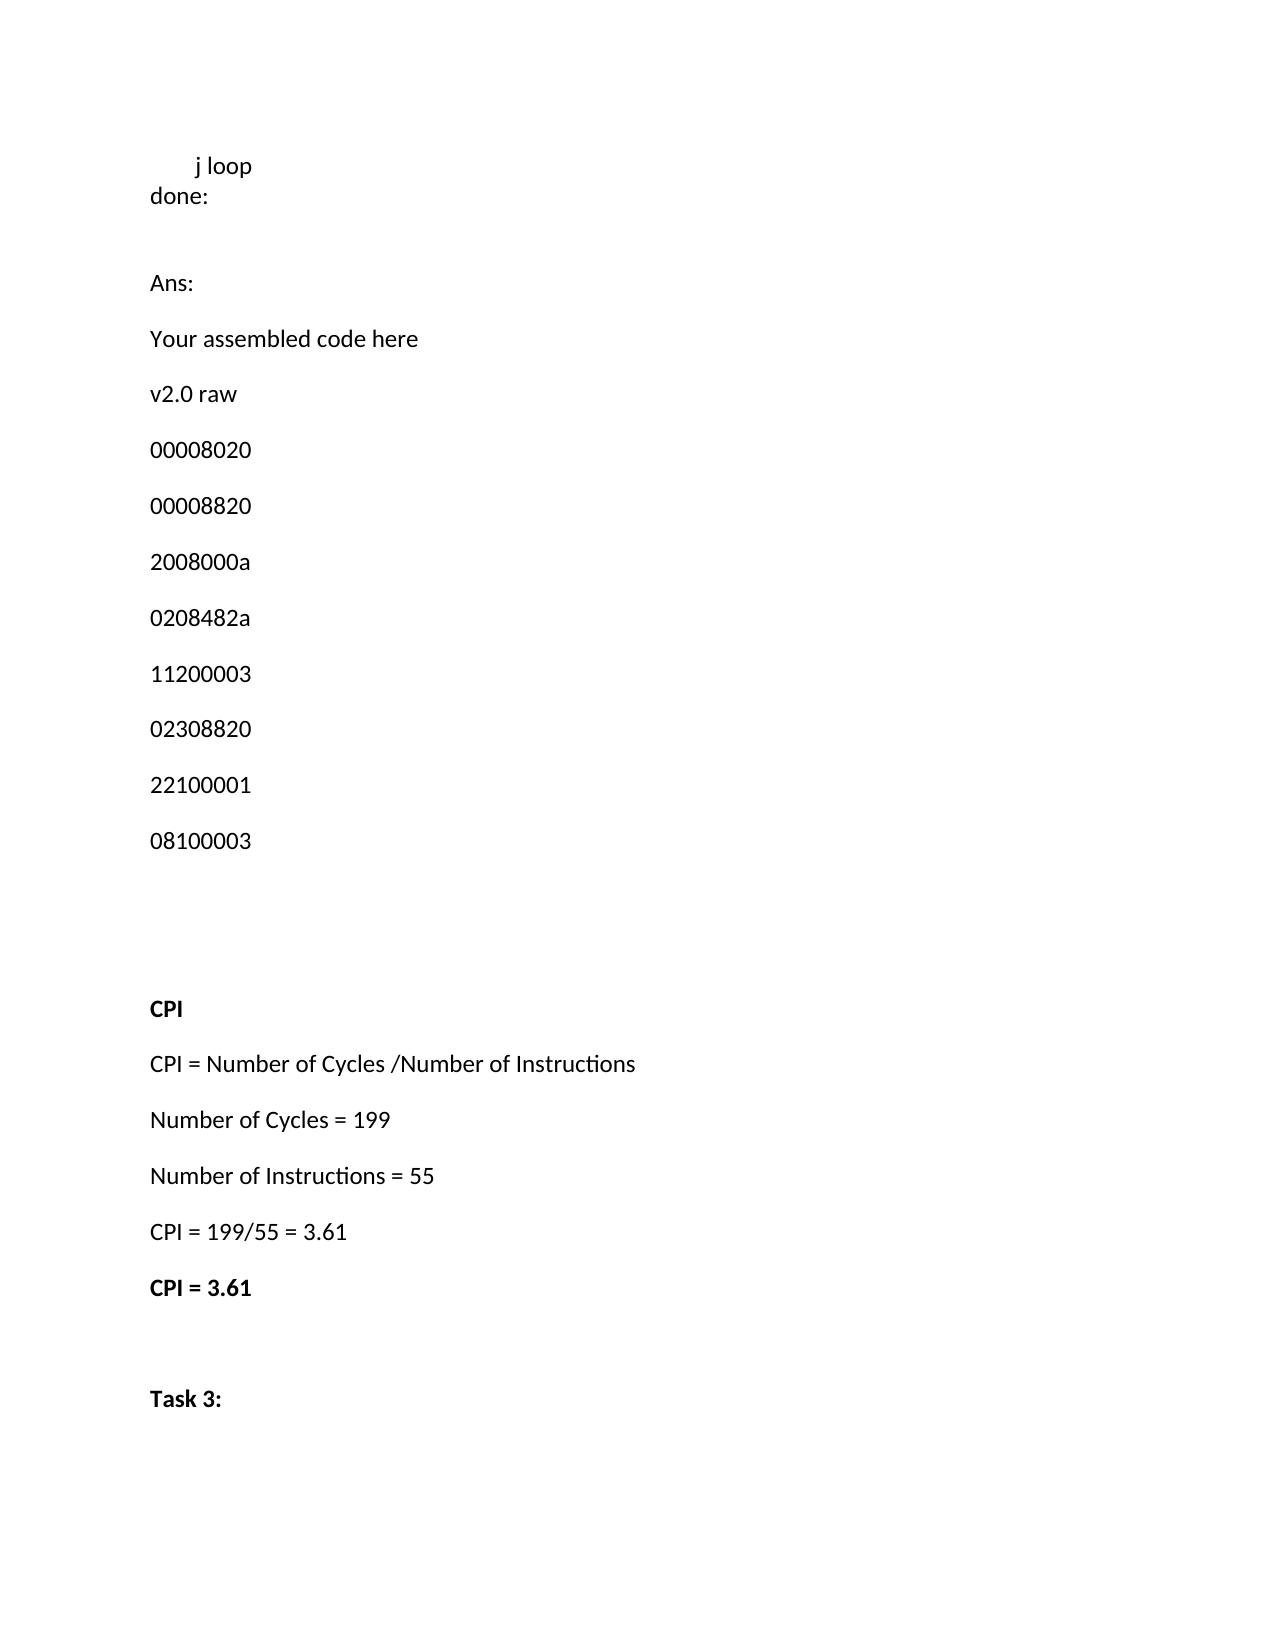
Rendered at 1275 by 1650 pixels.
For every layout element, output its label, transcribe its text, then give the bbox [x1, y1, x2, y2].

text done: [150, 181, 1125, 211]
text j loop [150, 150, 1125, 181]
text v2.0 raw [150, 378, 1125, 409]
text Number of Instructions = 55 [150, 1160, 1125, 1191]
text 11200003 [150, 658, 1125, 688]
text CPI = 199/55 = 3.61 [150, 1216, 1125, 1247]
text 08100003 [150, 825, 1125, 856]
text 00008020 [150, 434, 1125, 465]
text 0208482a [150, 602, 1125, 632]
text Task 3: [150, 1383, 1125, 1414]
text CPI = 3.61 [150, 1272, 1125, 1302]
text 22100001 [150, 769, 1125, 800]
text Number of Cycles = 199 [150, 1104, 1125, 1135]
text 00008820 [150, 490, 1125, 521]
text CPI [150, 993, 1125, 1023]
text 02308820 [150, 713, 1125, 744]
text Your assembled code here [150, 323, 1125, 353]
text 2008000a [150, 546, 1125, 577]
text CPI = Number of Cycles /Number of Instructions [150, 1048, 1125, 1079]
text Ans: [150, 267, 1125, 297]
